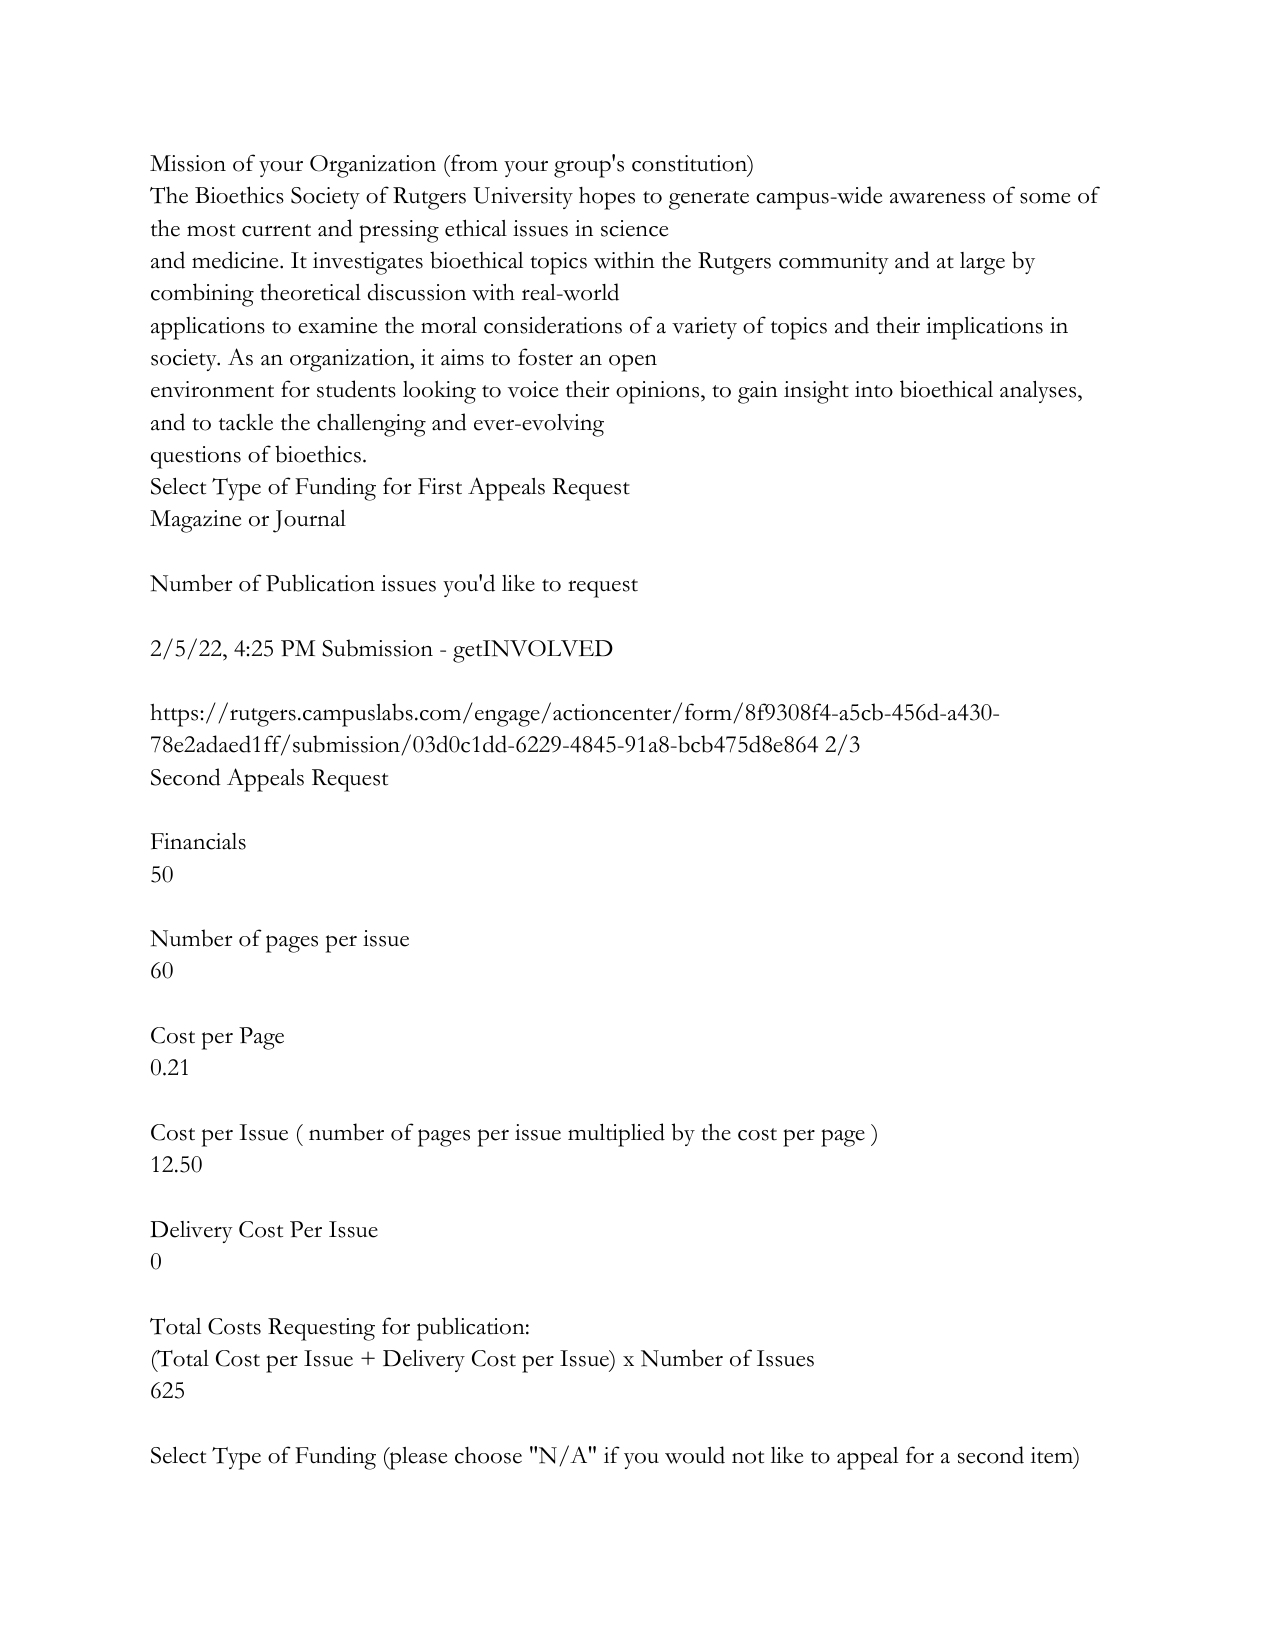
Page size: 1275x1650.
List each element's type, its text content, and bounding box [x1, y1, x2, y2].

text Cost per Issue ( number of pages per issue multiplied by the cost per page ) [150, 1119, 1125, 1147]
text Magazine or Journal [150, 505, 1125, 533]
text and medicine. It investigates bioethical topics within the Rutgers community and at large by combining theoretical discussion with real-world [150, 247, 1125, 307]
text Mission of your Organization (from your group's constitution) [150, 150, 1125, 178]
text 60 [150, 957, 1125, 985]
text 0 [150, 1248, 1125, 1276]
text questions of bioethics. [150, 441, 1125, 469]
text Financials [150, 828, 1125, 856]
text 50 [150, 860, 1125, 888]
text https://rutgers.campuslabs.com/engage/actioncenter/form/8f9308f4-a5cb-456d-a430-78e2adaed1ff/submission/03d0c1dd-6229-4845-91a8-bcb475d8e864 2/3 [150, 699, 1125, 759]
text 0.21 [150, 1054, 1125, 1082]
text 12.50 [150, 1151, 1125, 1179]
text Number of Publication issues you'd like to request [150, 570, 1125, 598]
text Select Type of Funding (please choose "N/A" if you would not like to appeal for a second item) [150, 1442, 1125, 1470]
text The Bioethics Society of Rutgers University hopes to generate campus-wide awareness of some of the most current and pressing ethical issues in science [150, 182, 1125, 243]
text Second Appeals Request [150, 763, 1125, 792]
text 2/5/22, 4:25 PM Submission - getINVOLVED [150, 634, 1125, 662]
text Number of pages per issue [150, 925, 1125, 953]
text Total Costs Requesting for publication: [150, 1312, 1125, 1341]
text applications to examine the moral considerations of a variety of topics and their implications in society. As an organization, it aims to foster an open [150, 311, 1125, 372]
text (Total Cost per Issue + Delivery Cost per Issue) x Number of Issues [150, 1345, 1125, 1373]
text environment for students looking to voice their opinions, to gain insight into bioethical analyses, and to tackle the challenging and ever-evolving [150, 376, 1125, 436]
text Delivery Cost Per Issue [150, 1216, 1125, 1244]
text 625 [150, 1377, 1125, 1405]
text Cost per Page [150, 1022, 1125, 1050]
text Select Type of Funding for First Appeals Request [150, 473, 1125, 501]
